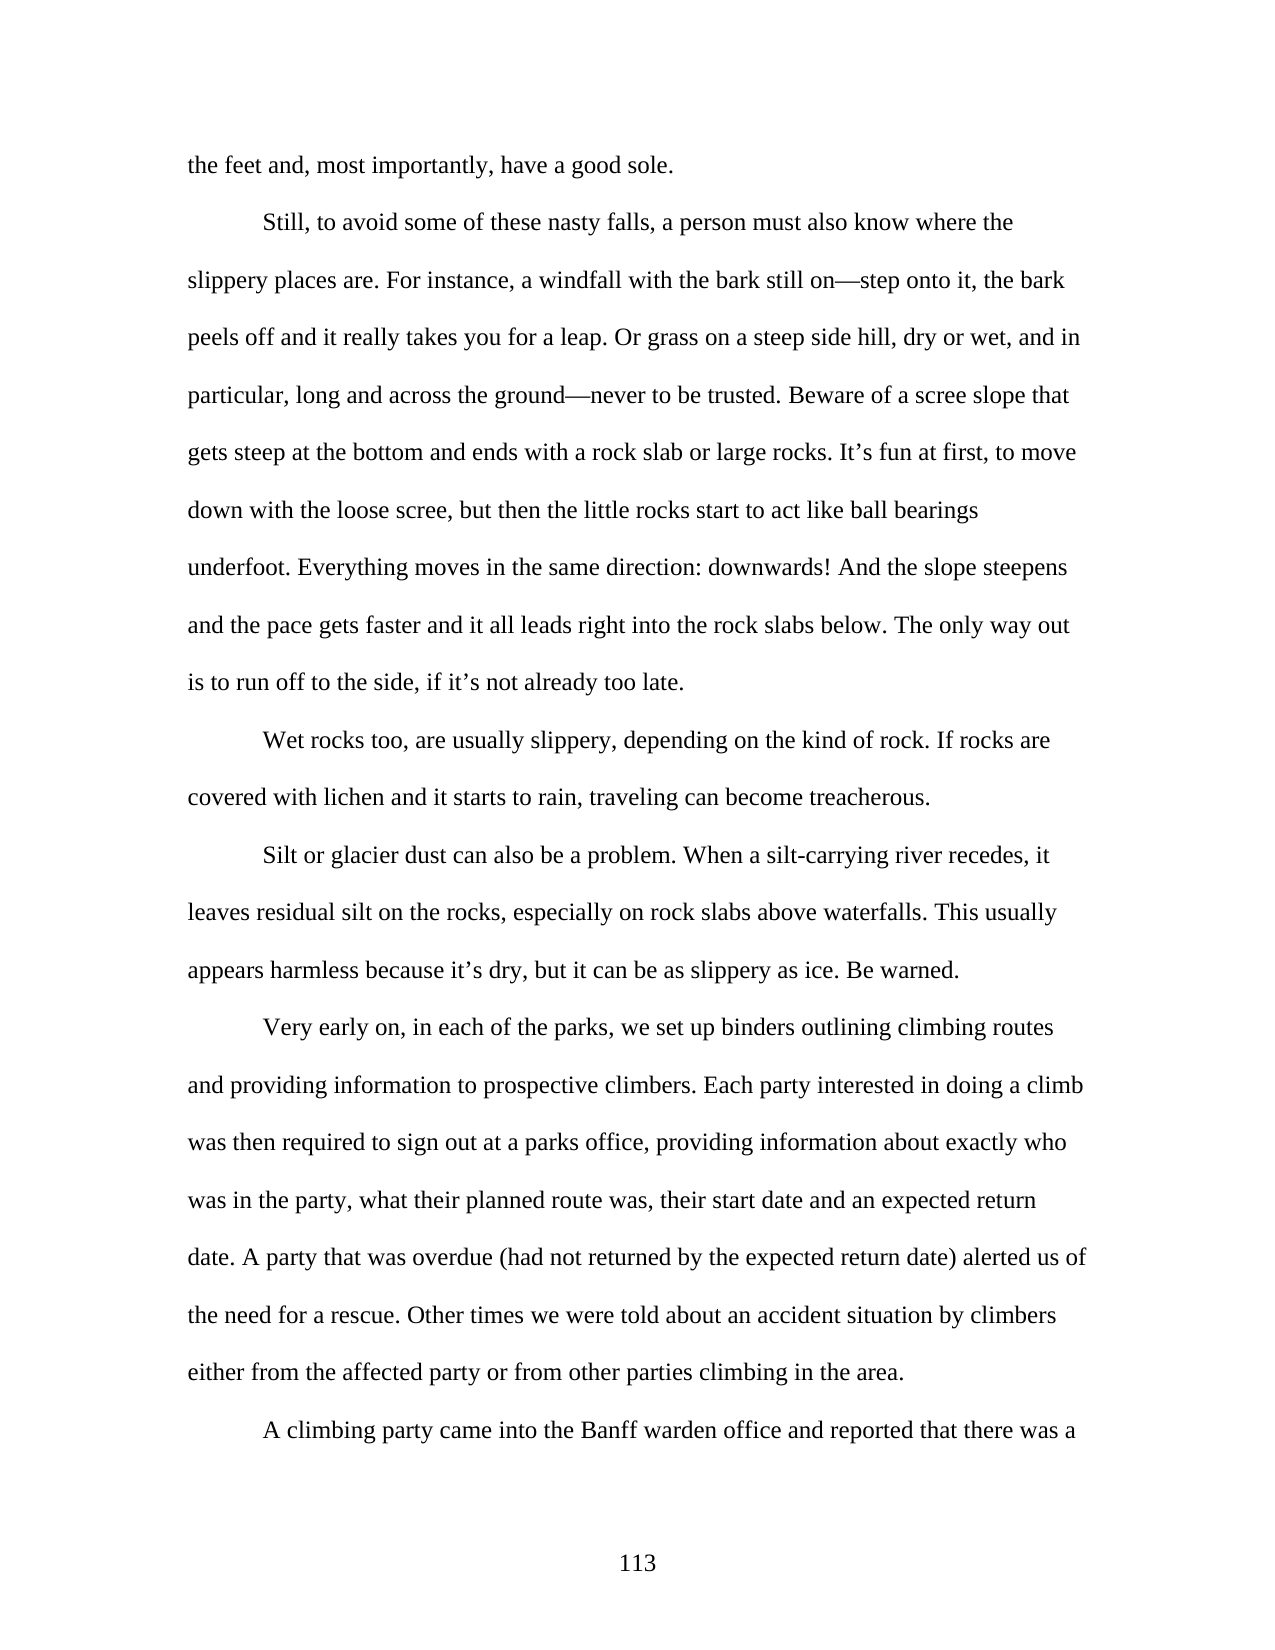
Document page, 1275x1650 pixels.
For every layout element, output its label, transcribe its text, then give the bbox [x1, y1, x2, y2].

text Very early on, in each of the parks, we set up binders outlining climbing routes and providing information to prospective climbers. Each party interested in doing a climb was then required to sign out at a parks office, providing information about exactly who was in the party, what their planned route was, their start date and an expected return date. A party that was overdue (had not returned by the expected return date) alerted us of the need for a rescue. Other times we were told about an accident situation by climbers either from the affected party or from other parties climbing in the area. [187, 1012, 1087, 1386]
text Silt or glacier dust can also be a problem. When a silt-carrying river recedes, it leaves residual silt on the rocks, especially on rock slabs above waterfalls. This usually appears harmless because it’s dry, but it can be as slippery as ice. Be warned. [187, 840, 1087, 984]
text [187, 1415, 1087, 1444]
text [187, 150, 1087, 179]
text Wet rocks too, are usually slippery, depending on the kind of rock. If rocks are covered with lichen and it starts to rain, traveling can become treacherous. [187, 725, 1087, 811]
text Still, to avoid some of these nasty falls, a person must also know where the slippery places are. For instance, a windfall with the bark still on—step onto it, the bark peels off and it really takes you for a leap. Or grass on a steep side hill, dry or wet, and in particular, long and across the ground—never to be trusted. Beware of a scree slope that gets steep at the bottom and ends with a rock slab or large rocks. It’s fun at first, to move down with the loose scree, but then the little rocks start to act like ball bearings underfoot. Everything moves in the same direction: downwards! And the slope steepens and the pace gets faster and it all leads right into the rock slabs below. The only way out is to run off to the side, if it’s not already too late. [187, 207, 1087, 696]
